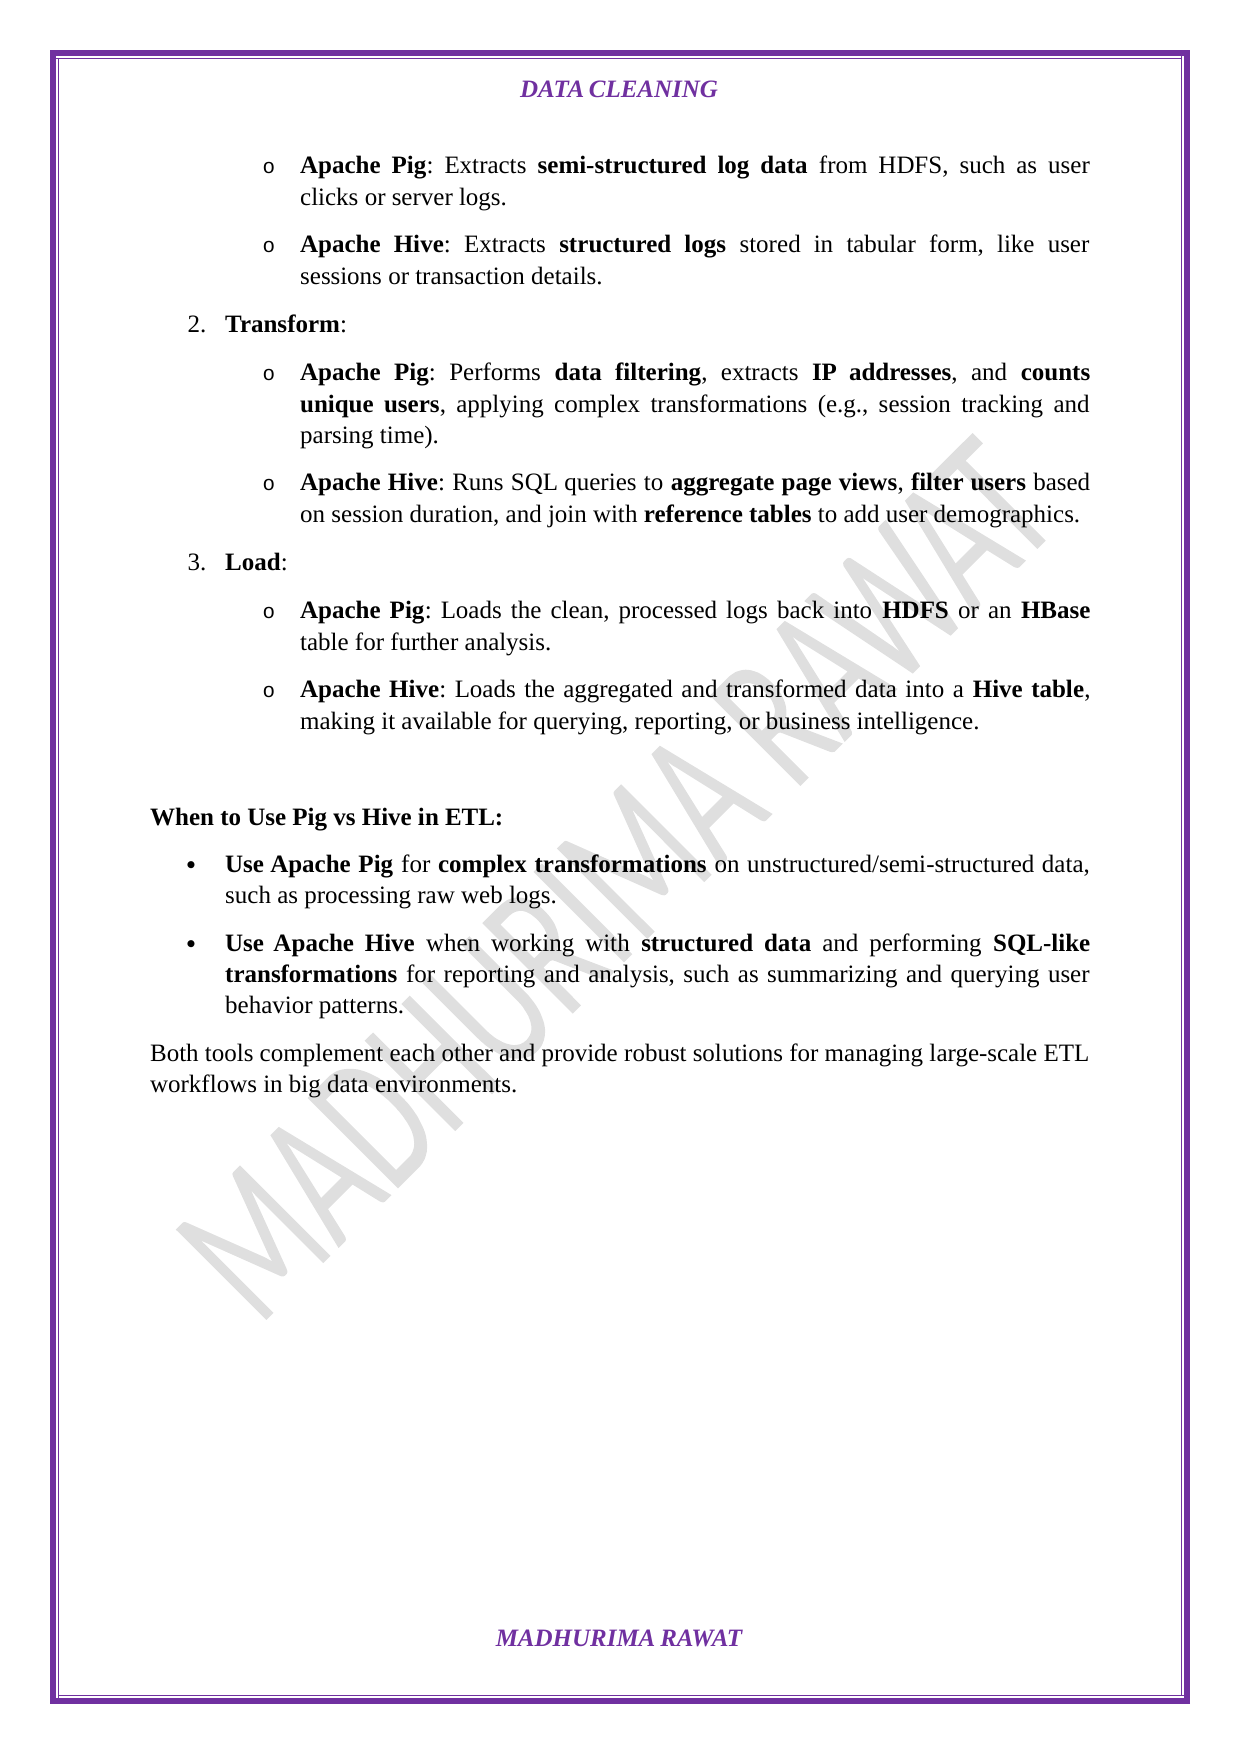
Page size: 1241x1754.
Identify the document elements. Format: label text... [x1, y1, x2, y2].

list Load: [187, 547, 1090, 576]
list Apache Pig: Extracts semi-structured log data from HDFS, such as user clicks or server logs. [262, 150, 1090, 211]
text When to Use Pig vs Hive in ETL: [150, 802, 1090, 830]
list Use Apache Hive when working with structured data and performing SQL-like transformations for reporting and analysis, such as summarizing and querying user behavior patterns. [187, 928, 1090, 1019]
list Apache Pig: Performs data filtering, extracts IP addresses, and counts unique users, applying complex transformations (e.g., session tracking and parsing time). [262, 357, 1090, 448]
list Transform: [187, 309, 1090, 338]
list Apache Hive: Runs SQL queries to aggregate page views, filter users based on session duration, and join with reference tables to add user demographics. [262, 467, 1090, 528]
list Apache Hive: Loads the aggregated and transformed data into a Hive table, making it available for querying, reporting, or business intelligence. [262, 674, 1090, 735]
list Apache Pig: Loads the clean, processed logs back into HDFS or an HBase table for further analysis. [262, 595, 1090, 655]
text Both tools complement each other and provide robust solutions for managing large-scale ETL workflows in big data environments. [150, 1038, 1090, 1098]
list Use Apache Pig for complex transformations on unstructured/semi-structured data, such as processing raw web logs. [187, 849, 1090, 909]
list Apache Hive: Extracts structured logs stored in tabular form, like user sessions or transaction details. [262, 229, 1090, 290]
